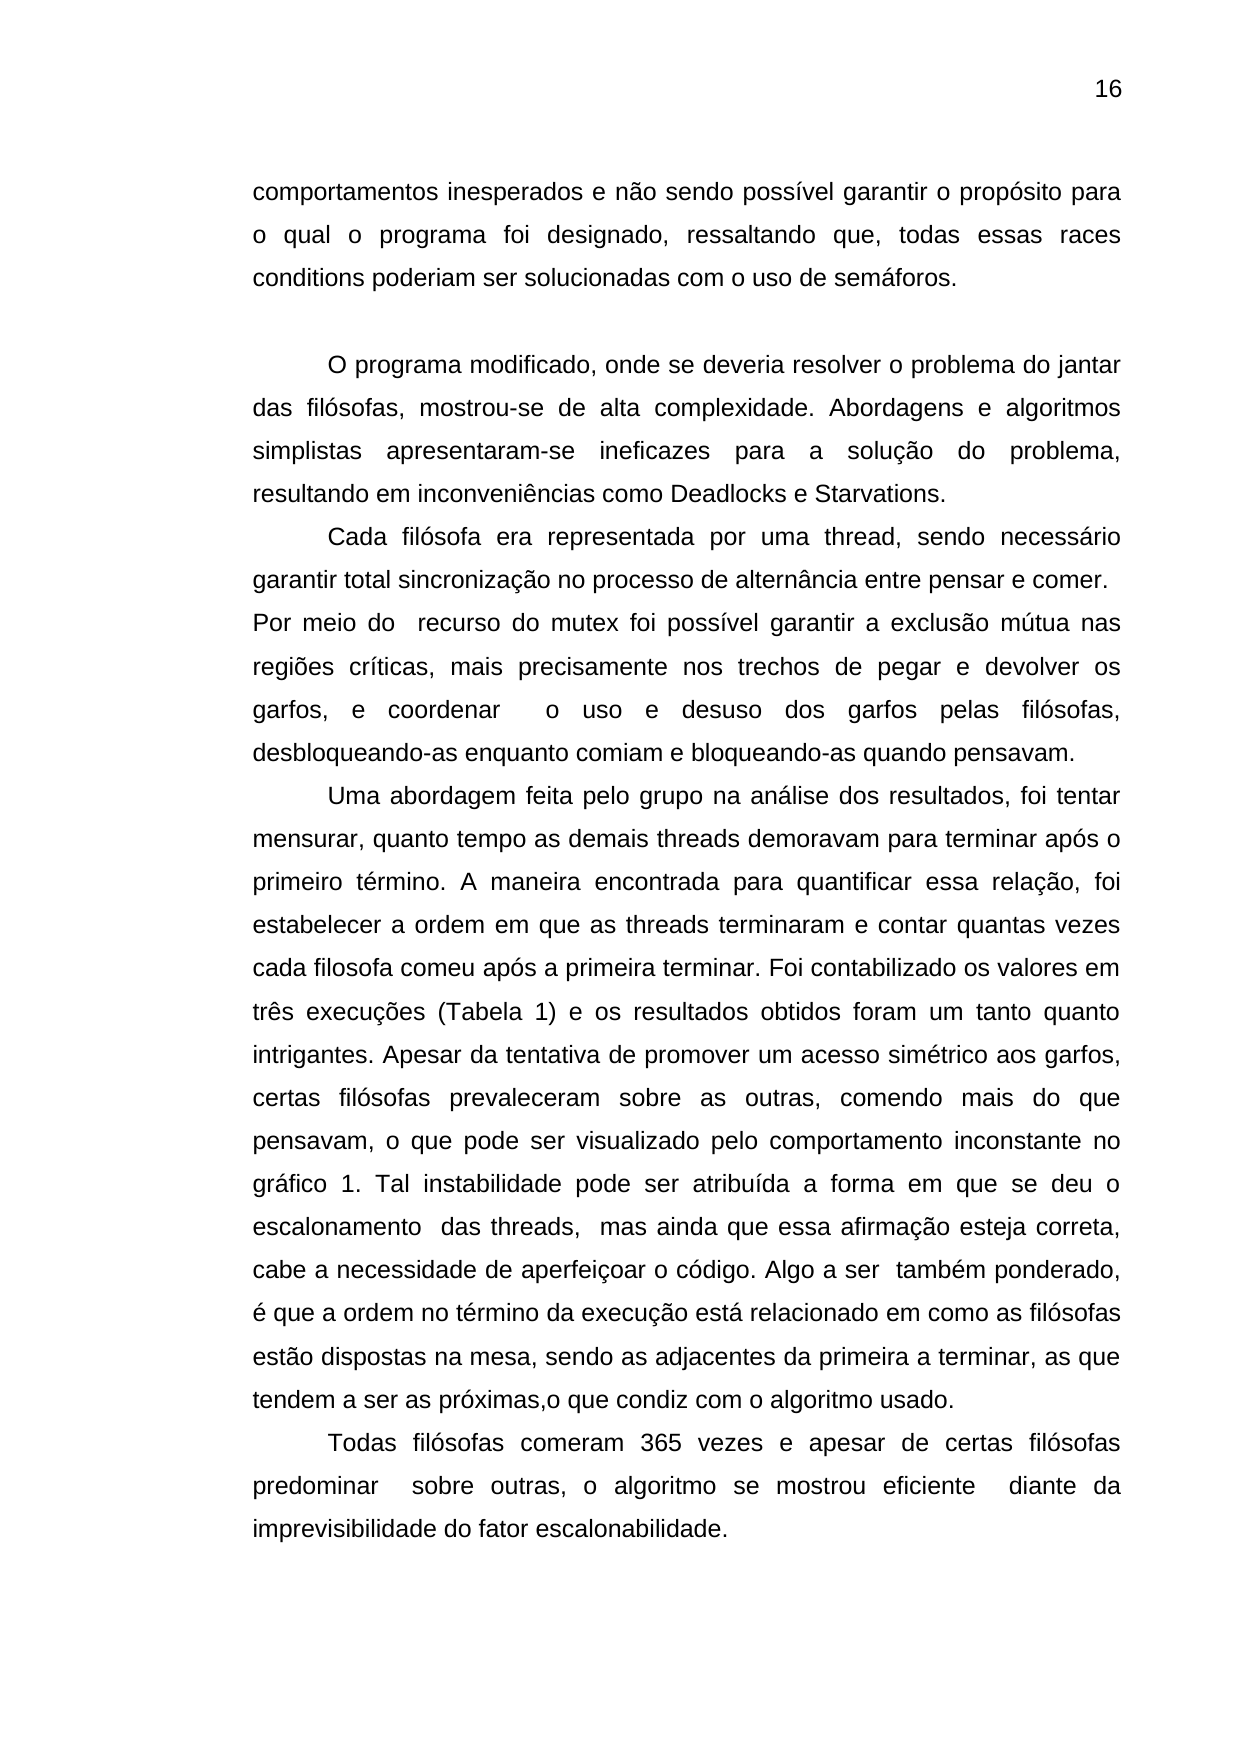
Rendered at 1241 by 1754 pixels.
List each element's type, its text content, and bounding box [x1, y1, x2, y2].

text Todas filósofas comeram 365 vezes e apesar de certas filósofas predominar sobre outras, o algoritmo se mostrou eficiente diante da imprevisibilidade do fator escalonabilidade. [252, 1428, 1122, 1543]
text Por meio do recurso do mutex foi possível garantir a exclusão mútua nas regiões críticas, mais precisamente nos trechos de pegar e devolver os garfos, e coordenar o uso e desuso dos garfos pelas filósofas, desbloqueando-as enquanto comiam e bloqueando-as quando pensavam. [252, 608, 1122, 767]
text Uma abordagem feita pelo grupo na análise dos resultados, foi tentar mensurar, quanto tempo as demais threads demoravam para terminar após o primeiro término. A maneira encontrada para quantificar essa relação, foi estabelecer a ordem em que as threads terminaram e contar quantas vezes cada filosofa comeu após a primeira terminar. Foi contabilizado os valores em três execuções (Tabela 1) e os resultados obtidos foram um tanto quanto intrigantes. Apesar da tentativa de promover um acesso simétrico aos garfos, certas filósofas prevaleceram sobre as outras, comendo mais do que pensavam, o que pode ser visualizado pelo comportamento inconstante no gráfico 1. Tal instabilidade pode ser atribuída a forma em que se deu o escalonamento das threads, mas ainda que essa afirmação esteja correta, cabe a necessidade de aperfeiçoar o código. Algo a ser também ponderado, é que a ordem no término da execução está relacionado em como as filósofas estão dispostas na mesa, sendo as adjacentes da primeira a terminar, as que tendem a ser as próximas,o que condiz com o algoritmo usado. [252, 781, 1122, 1413]
text Cada filósofa era representada por uma thread, sendo necessário garantir total sincronização no processo de alternância entre pensar e comer. [252, 522, 1122, 594]
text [252, 177, 1122, 292]
text O programa modificado, onde se deveria resolver o problema do jantar das filósofas, mostrou-se de alta complexidade. Abordagens e algoritmos simplistas apresentaram-se ineficazes para a solução do problema, resultando em inconveniências como Deadlocks e Starvations. [252, 350, 1122, 508]
